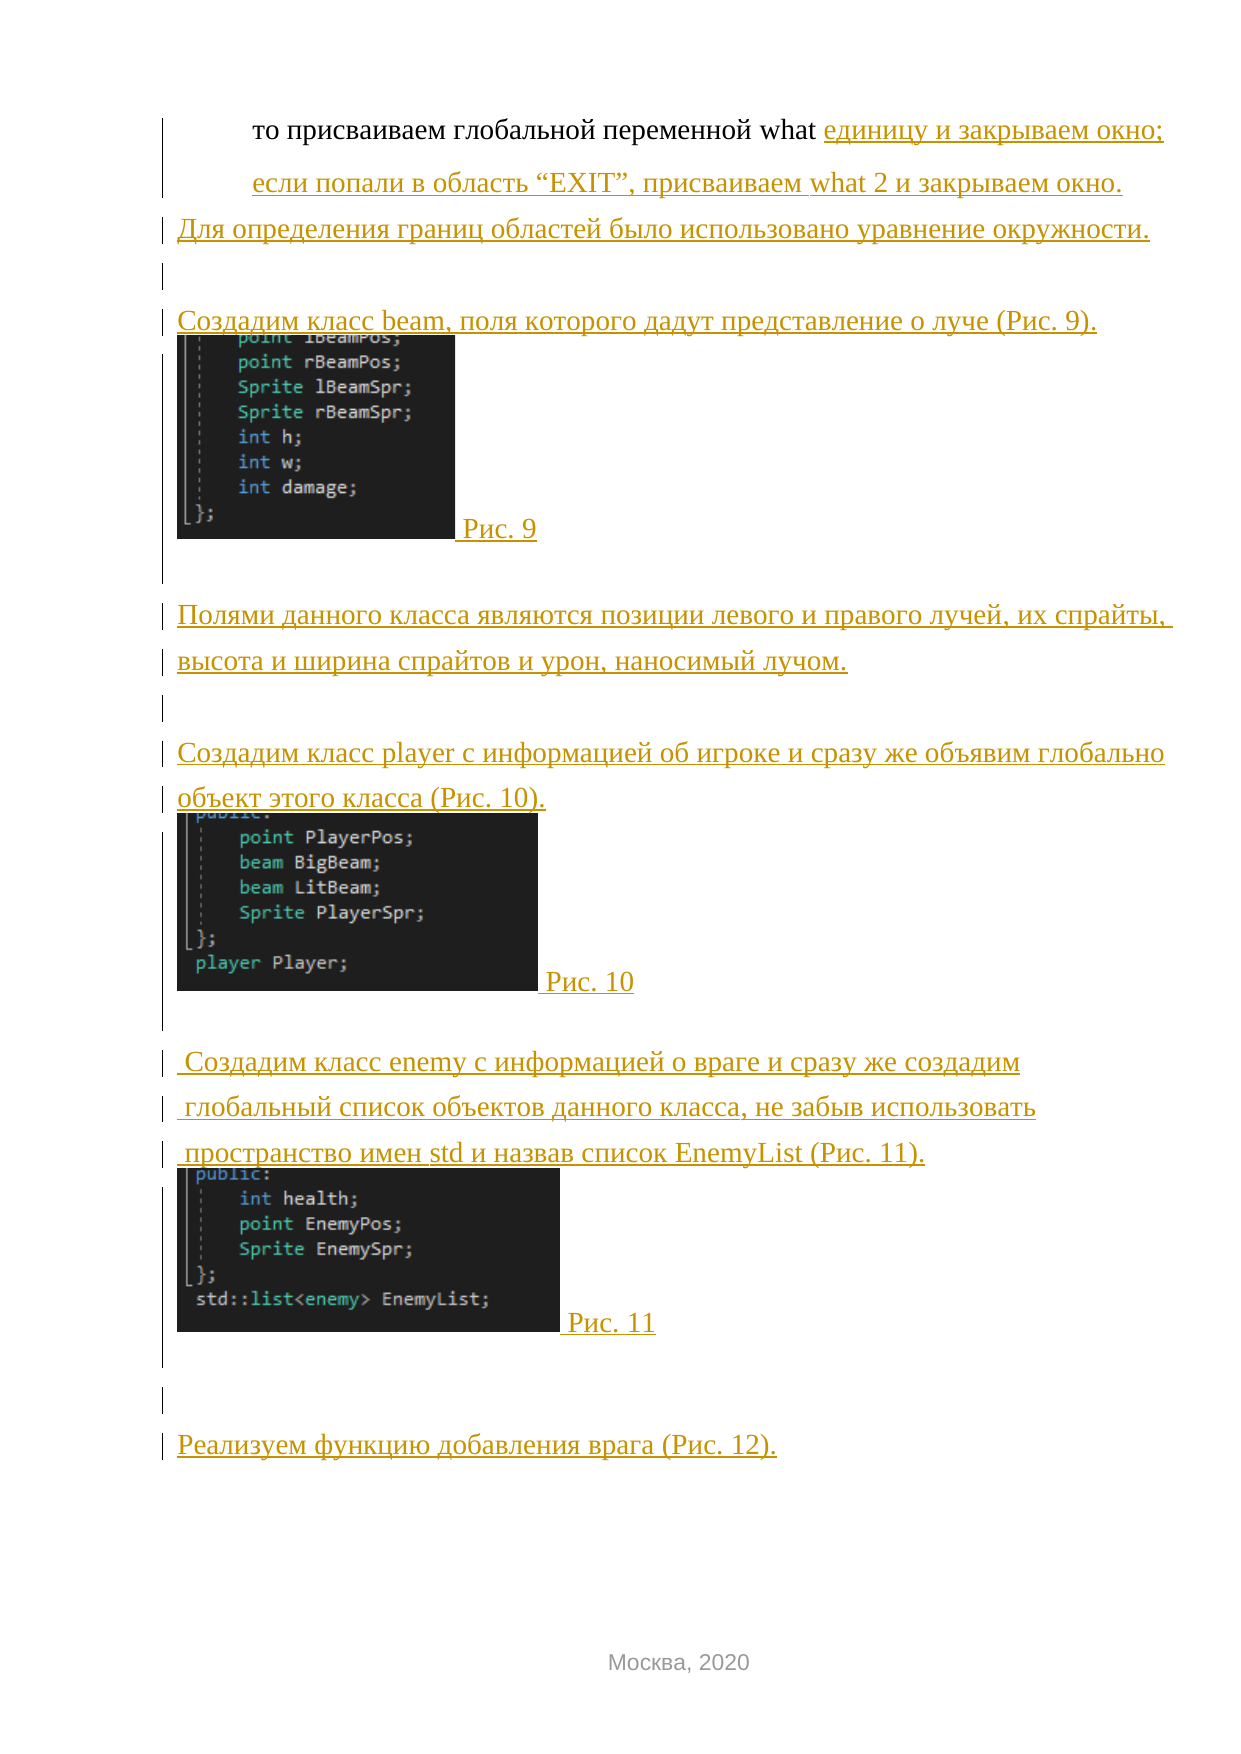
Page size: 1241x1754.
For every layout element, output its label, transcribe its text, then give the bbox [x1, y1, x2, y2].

picture [177, 1168, 560, 1332]
picture [177, 813, 538, 991]
picture [177, 335, 456, 539]
list то присваиваем глобальной переменной what [252, 118, 1179, 145]
